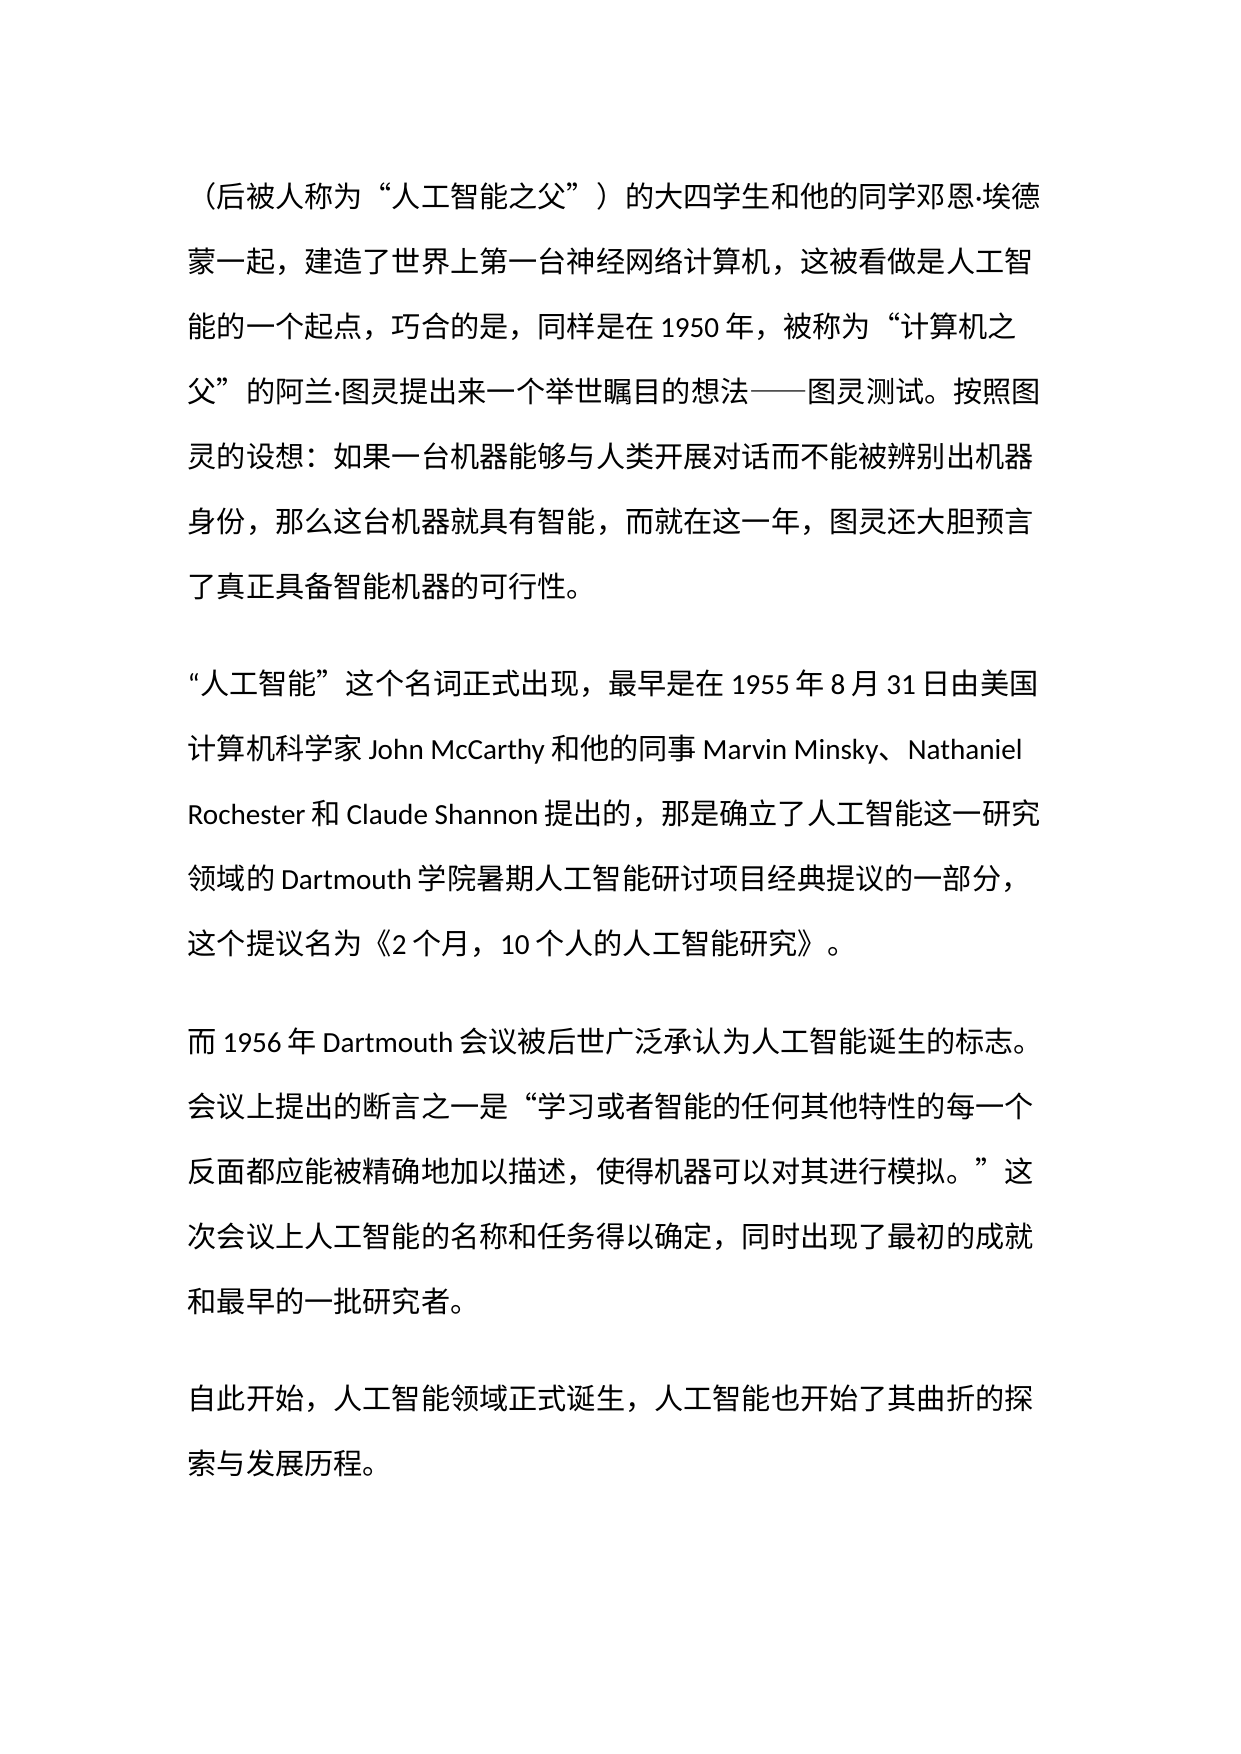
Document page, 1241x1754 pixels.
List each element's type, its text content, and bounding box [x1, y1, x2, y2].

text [187, 162, 1053, 617]
text 自此开始，人工智能领域正式诞生，人工智能也开始了其曲折的探索与发展历程。 [187, 1364, 1053, 1494]
text 而1956年Dartmouth会议被后世广泛承认为人工智能诞生的标志。会议上提出的断言之一是“学习或者智能的任何其他特性的每一个反面都应能被精确地加以描述，使得机器可以对其进行模拟。”这次会议上人工智能的名称和任务得以确定，同时出现了最初的成就和最早的一批研究者。 [187, 1007, 1053, 1332]
text “人工智能”这个名词正式出现，最早是在1955年8月31日由美国计算机科学家John McCarthy和他的同事Marvin Minsky、Nathaniel Rochester和Claude Shannon提出的，那是确立了人工智能这一研究领域的Dartmouth学院暑期人工智能研讨项目经典提议的一部分，这个提议名为《2个月，10个人的人工智能研究》。 [187, 649, 1053, 974]
